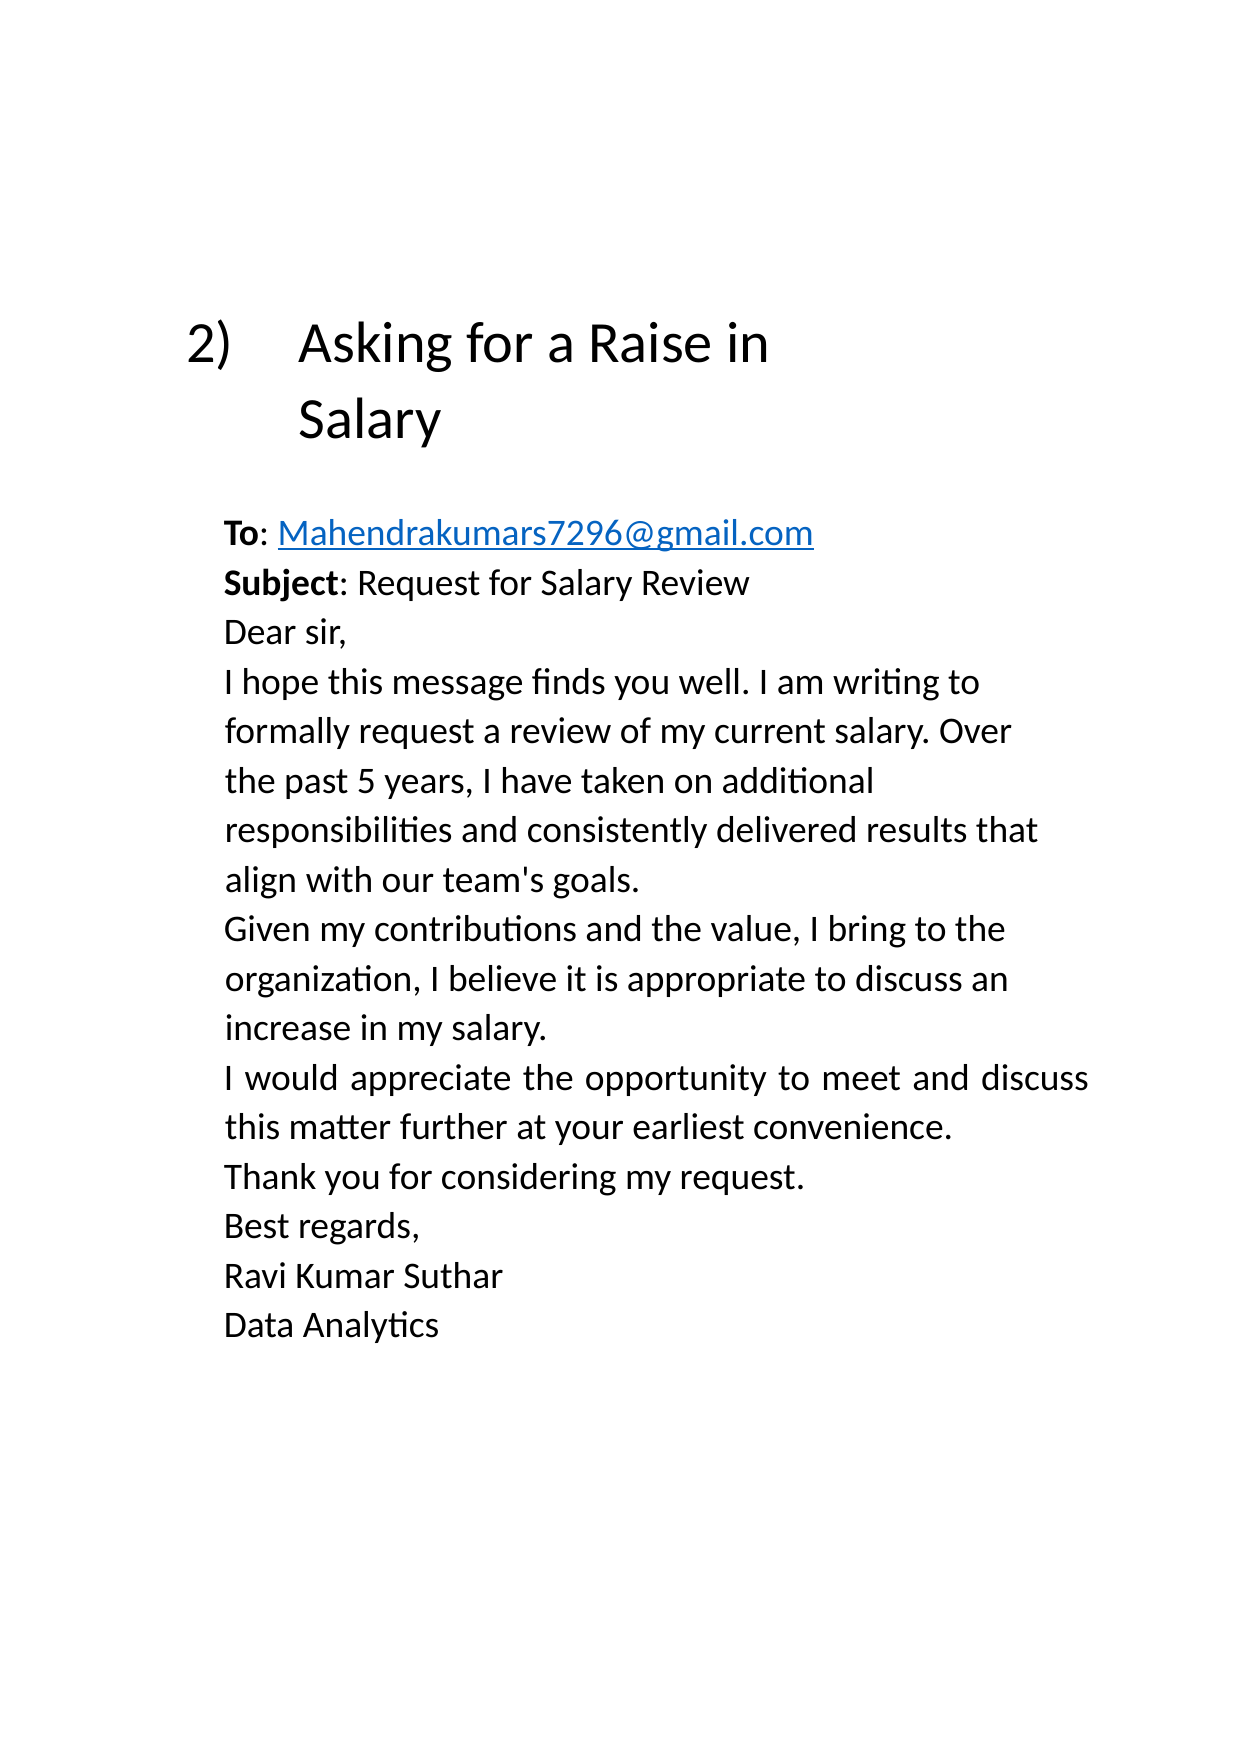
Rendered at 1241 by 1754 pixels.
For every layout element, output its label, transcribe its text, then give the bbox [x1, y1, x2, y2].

subtitle Asking for a Raise in Salary [186, 305, 876, 453]
subtitle To: Mahendrakumars7296@gmail.com [223, 509, 876, 555]
text Data Analytics [223, 1301, 513, 1347]
text Dear sir, [223, 608, 1090, 654]
text Given my contributions and the value, I bring to the organization, I believe it is appropriate to discuss an increase in my salary. [223, 905, 1041, 1050]
text I hope this message finds you well. I am writing to formally request a review of my current salary. Over the past 5 years, I have taken on additional responsibilities and consistently delivered results that align with our team's goals. [223, 658, 1041, 901]
text Best regards, [223, 1202, 513, 1248]
text I would appreciate the opportunity to meet and discuss this matter further at your earliest convenience. [223, 1054, 1090, 1149]
text Subject: Request for Salary Review [223, 558, 1090, 604]
text Ravi Kumar Suthar [223, 1252, 513, 1298]
text Thank you for considering my request. [223, 1153, 1090, 1198]
